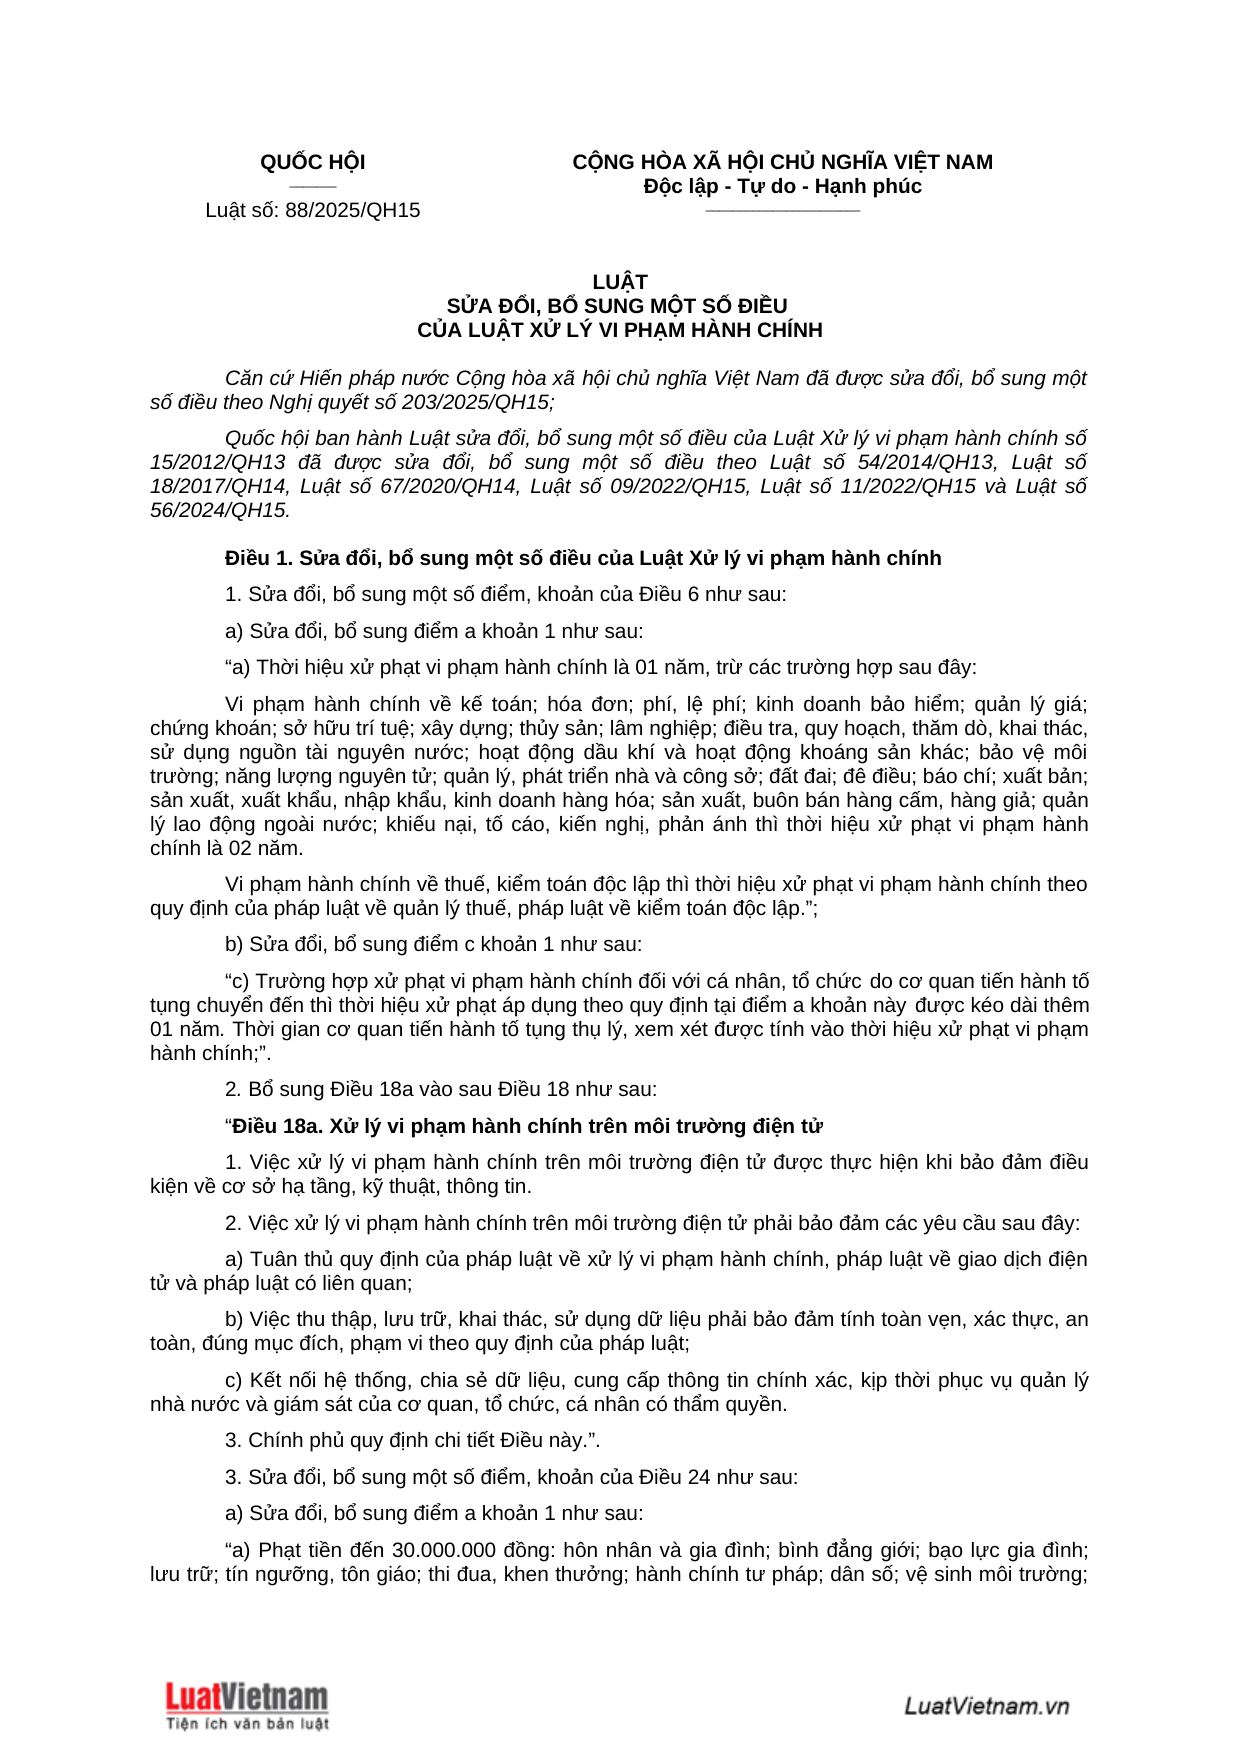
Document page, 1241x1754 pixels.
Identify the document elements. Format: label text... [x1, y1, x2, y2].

text 3. Chính phủ quy định chi tiết Điều này.”. [150, 1428, 1090, 1452]
text b) Việc thu thập, lưu trữ, khai thác, sử dụng dữ liệu phải bảo đảm tính toàn vẹn, xác thực, an toàn, đúng mục đích, phạm vi theo quy định của pháp luật; [150, 1307, 1090, 1355]
table_header QUỐC HỘI _______ Luật số: 88/2025/QH15 [150, 150, 476, 222]
text c) Kết nối hệ thống, chia sẻ dữ liệu, cung cấp thông tin chính xác, kịp thời phục vụ quản lý nhà nước và giám sát của cơ quan, tổ chức, cá nhân có thẩm quyền. [150, 1368, 1090, 1416]
text a) Tuân thủ quy định của pháp luật về xử lý vi phạm hành chính, pháp luật về giao dịch điện tử và pháp luật có liên quan; [150, 1247, 1090, 1295]
text LUẬT [150, 270, 1090, 294]
text 1. Sửa đổi, bổ sung một số điểm, khoản của Điều 6 như sau: [150, 582, 1090, 606]
text “a) Thời hiệu xử phạt vi phạm hành chính là 01 năm, trừ các trường hợp sau đây: [150, 655, 1090, 679]
text Căn cứ Hiến pháp nước Cộng hòa xã hội chủ nghĩa Việt Nam đã được sửa đổi, bổ sung một số điều theo Nghị quyết số 203/2025/QH15; [150, 366, 1090, 413]
table_header CỘNG HÒA XÃ HỘI CHỦ NGHĨA VIỆT NAM Độc lập - Tự do - Hạnh phúc _______________________ [476, 150, 1090, 222]
text 1. Việc xử lý vi phạm hành chính trên môi trường điện tử được thực hiện khi bảo đảm điều kiện về cơ sở hạ tầng, kỹ thuật, thông tin. [150, 1150, 1090, 1198]
text Điều 1. Sửa đổi, bổ sung một số điều của Luật Xử lý vi phạm hành chính [150, 546, 1090, 570]
text a) Sửa đổi, bổ sung điểm a khoản 1 như sau: [150, 1501, 1090, 1525]
text Vi phạm hành chính về kế toán; hóa đơn; phí, lệ phí; kinh doanh bảo hiểm; quản lý giá; chứng khoán; sở hữu trí tuệ; xây dựng; thủy sản; lâm nghiệp; điều tra, quy hoạch, thăm dò, khai thác, sử dụng nguồn tài nguyên nước; hoạt động dầu khí và hoạt động khoáng sản khác; bảo vệ môi trường; năng lượng nguyên tử; quản lý, phát triển nhà và công sở; đất đai; đê điều; báo chí; xuất bản; sản xuất, xuất khẩu, nhập khẩu, kinh doanh hàng hóa; sản xuất, buôn bán hàng cấm, hàng giả; quản lý lao động ngoài nước; khiếu nại, tố cáo, kiến nghị, phản ánh thì thời hiệu xử phạt vi phạm hành chính là 02 năm. [150, 692, 1090, 859]
picture [150, 1660, 1089, 1754]
text “Điều 18a. Xử lý vi phạm hành chính trên môi trường điện tử [150, 1113, 1090, 1137]
text SỬA ĐỔI, BỔ SUNG MỘT SỐ ĐIỀU CỦA LUẬT XỬ LÝ VI PHẠM HÀNH CHÍNH [150, 294, 1090, 342]
text a) Sửa đổi, bổ sung điểm a khoản 1 như sau: [150, 619, 1090, 643]
text “c) Trường hợp xử phạt vi phạm hành chính đối với cá nhân, tổ chức do cơ quan tiến hành tố tụng chuyển đến thì thời hiệu xử phạt áp dụng theo quy định tại điểm a khoản này được kéo dài thêm 01 năm. Thời gian cơ quan tiến hành tố tụng thụ lý, xem xét được tính vào thời hiệu xử phạt vi phạm hành chính;”. [150, 969, 1090, 1064]
text Quốc hội ban hành Luật sửa đổi, bổ sung một số điều của Luật Xử lý vi phạm hành chính số 15/2012/QH13 đã được sửa đổi, bổ sung một số điều theo Luật số 54/2014/QH13, Luật số 18/2017/QH14, Luật số 67/2020/QH14, Luật số 09/2022/QH15, Luật số 11/2022/QH15 và Luật số 56/2024/QH15. [150, 426, 1090, 522]
text 2. Bổ sung Điều 18a vào sau Điều 18 như sau: [150, 1077, 1090, 1101]
text Vi phạm hành chính về thuế, kiểm toán độc lập thì thời hiệu xử phạt vi phạm hành chính theo quy định của pháp luật về quản lý thuế, pháp luật về kiểm toán độc lập.”; [150, 872, 1090, 920]
text b) Sửa đổi, bổ sung điểm c khoản 1 như sau: [150, 932, 1090, 956]
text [150, 1537, 1090, 1585]
text 2. Việc xử lý vi phạm hành chính trên môi trường điện tử phải bảo đảm các yêu cầu sau đây: [150, 1210, 1090, 1234]
text 3. Sửa đổi, bổ sung một số điểm, khoản của Điều 24 như sau: [150, 1464, 1090, 1488]
